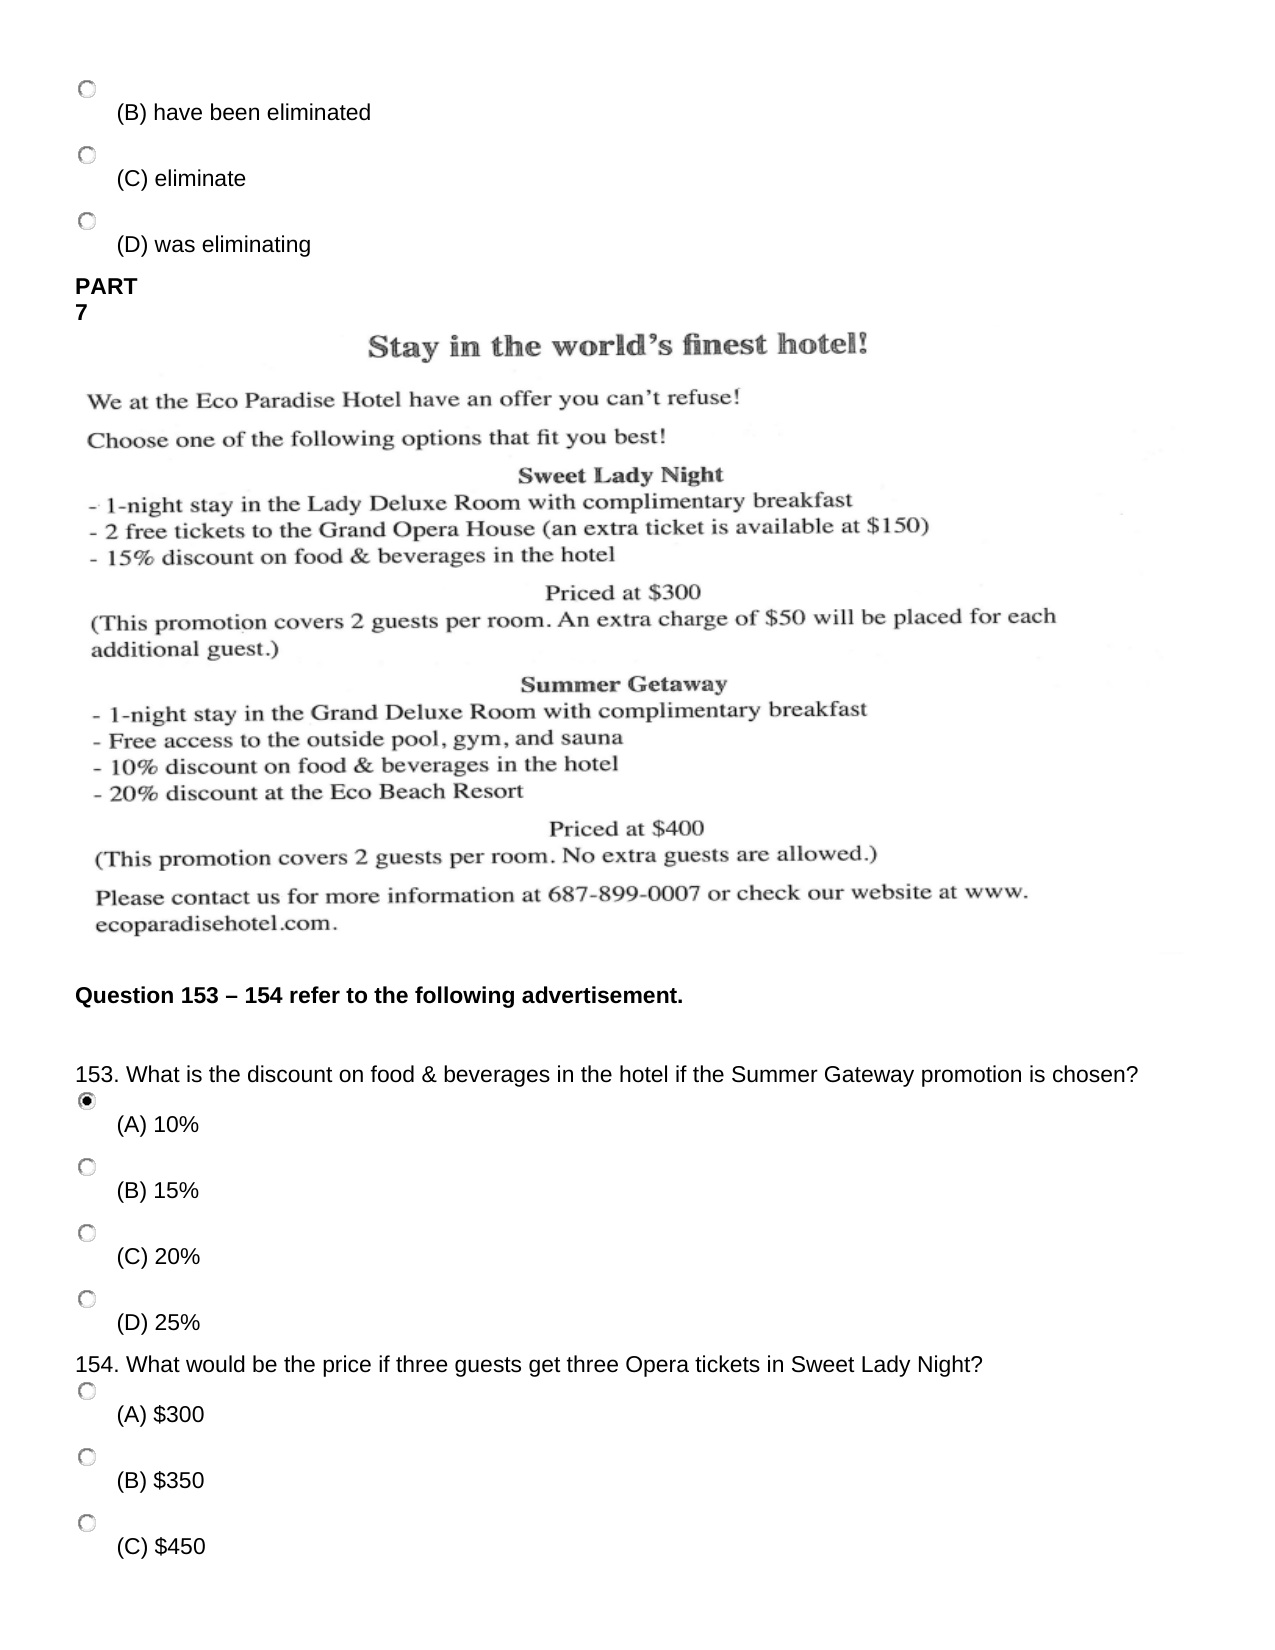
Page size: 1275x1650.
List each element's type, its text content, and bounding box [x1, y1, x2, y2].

text 153. What is the discount on food & beverages in the hotel if the Summer Gateway promotion is chosen? [75, 1008, 1200, 1087]
text Question 153 – 154 refer to the following advertisement. [75, 982, 1200, 1008]
text (C) $450 [75, 1509, 1200, 1559]
text (B) 15% [75, 1153, 1200, 1203]
text (A) 10% [75, 1087, 1200, 1137]
text 154. What would be the price if three guests get three Opera tickets in Sweet Lady Night? [75, 1351, 1200, 1377]
text (D) 25% [75, 1285, 1200, 1335]
text (C) eliminate [75, 141, 1200, 191]
text (B) $350 [75, 1443, 1200, 1493]
text (C) 20% [75, 1219, 1200, 1269]
picture [75, 325, 1184, 954]
text (D) was eliminating [75, 207, 1200, 257]
text (A) $300 [75, 1377, 1200, 1427]
text (B) have been eliminated [75, 75, 1200, 125]
